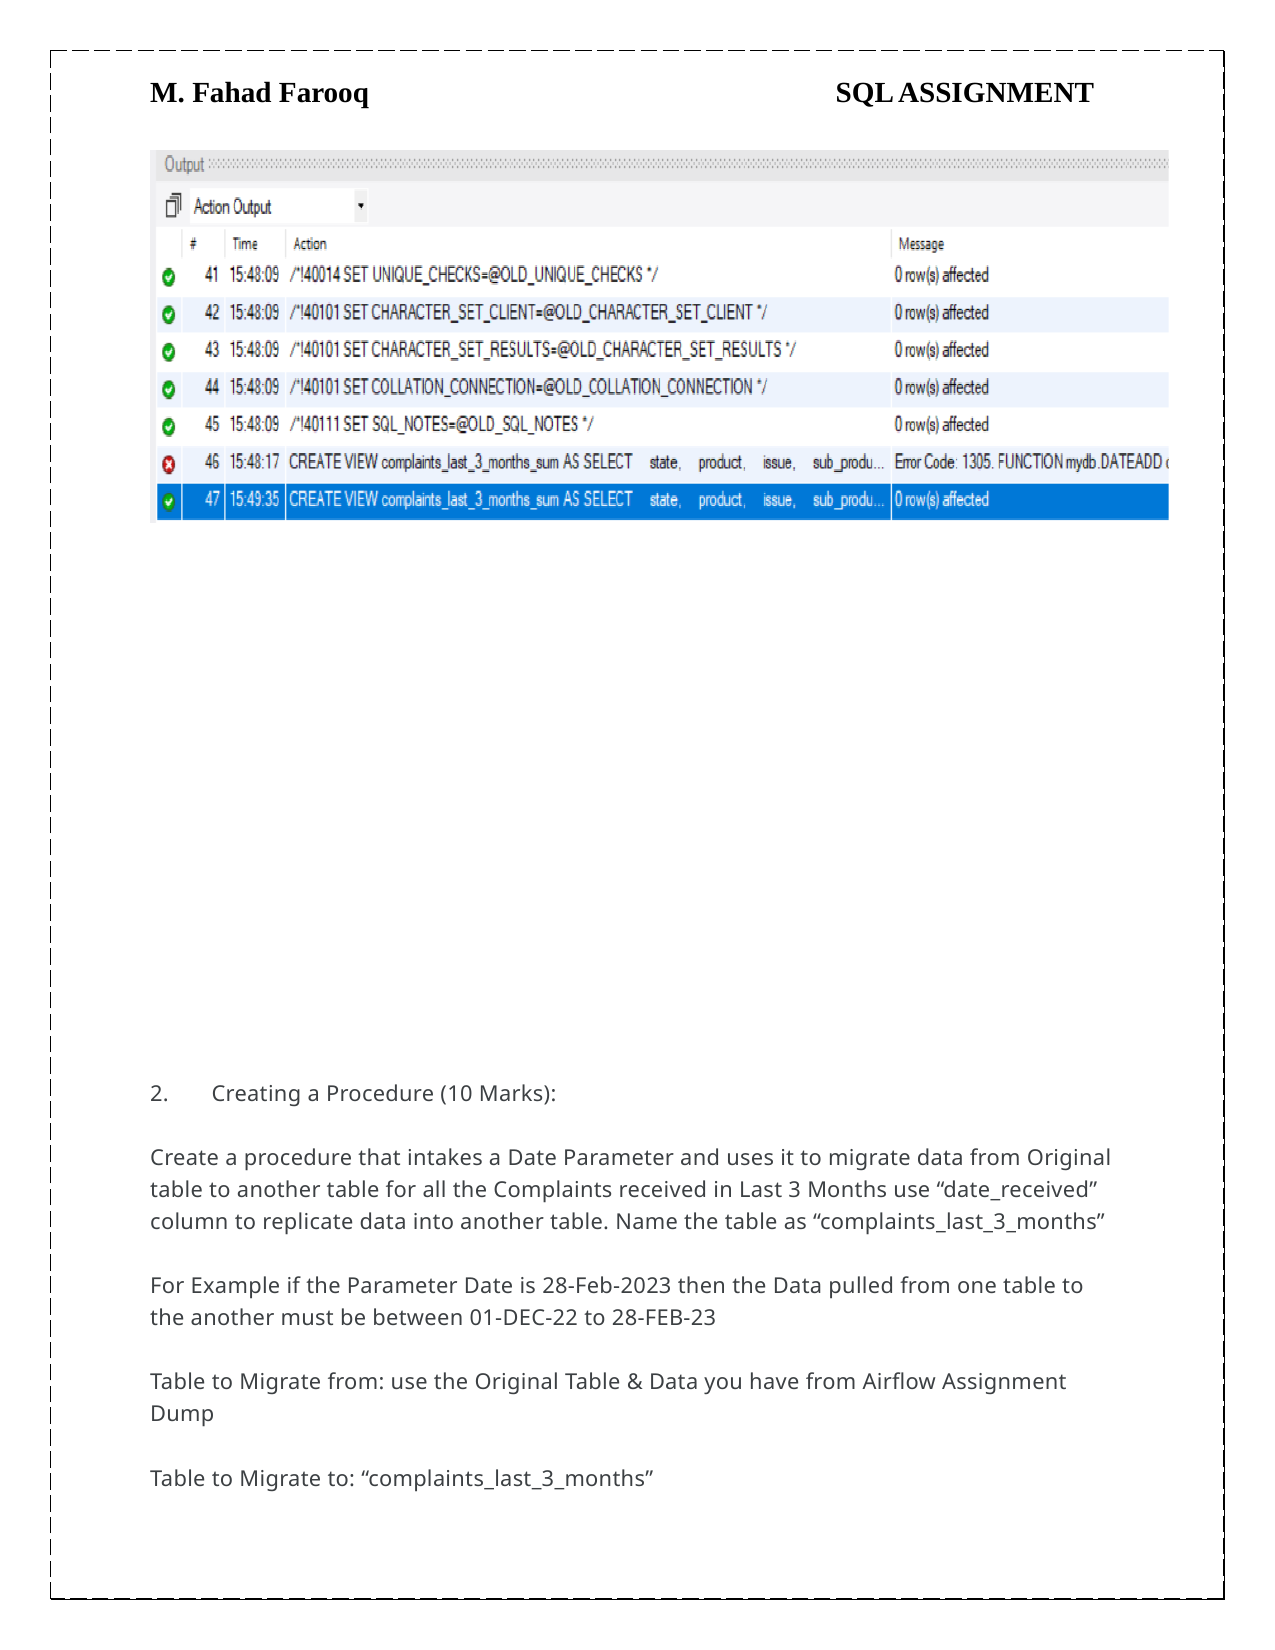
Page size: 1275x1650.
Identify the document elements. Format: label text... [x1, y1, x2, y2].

picture [150, 150, 1169, 523]
text 2. Creating a Procedure (10 Marks): Create a procedure that intakes a Date Parameter and uses it to migrate data from Original table to another table for all the Complaints received in Last 3 Months use “date_received” column to replicate data into another table. Name the table as “complaints_last_3_months” For Example if the Parameter Date is 28-Feb-2023 then the Data pulled from one table to the another must be between 01-DEC-22 to 28-FEB-23 Table to Migrate from: use the Original Table & Data you have from Airflow Assignment Dump Table to Migrate to: “complaints_last_3_months” [150, 1078, 1124, 1492]
